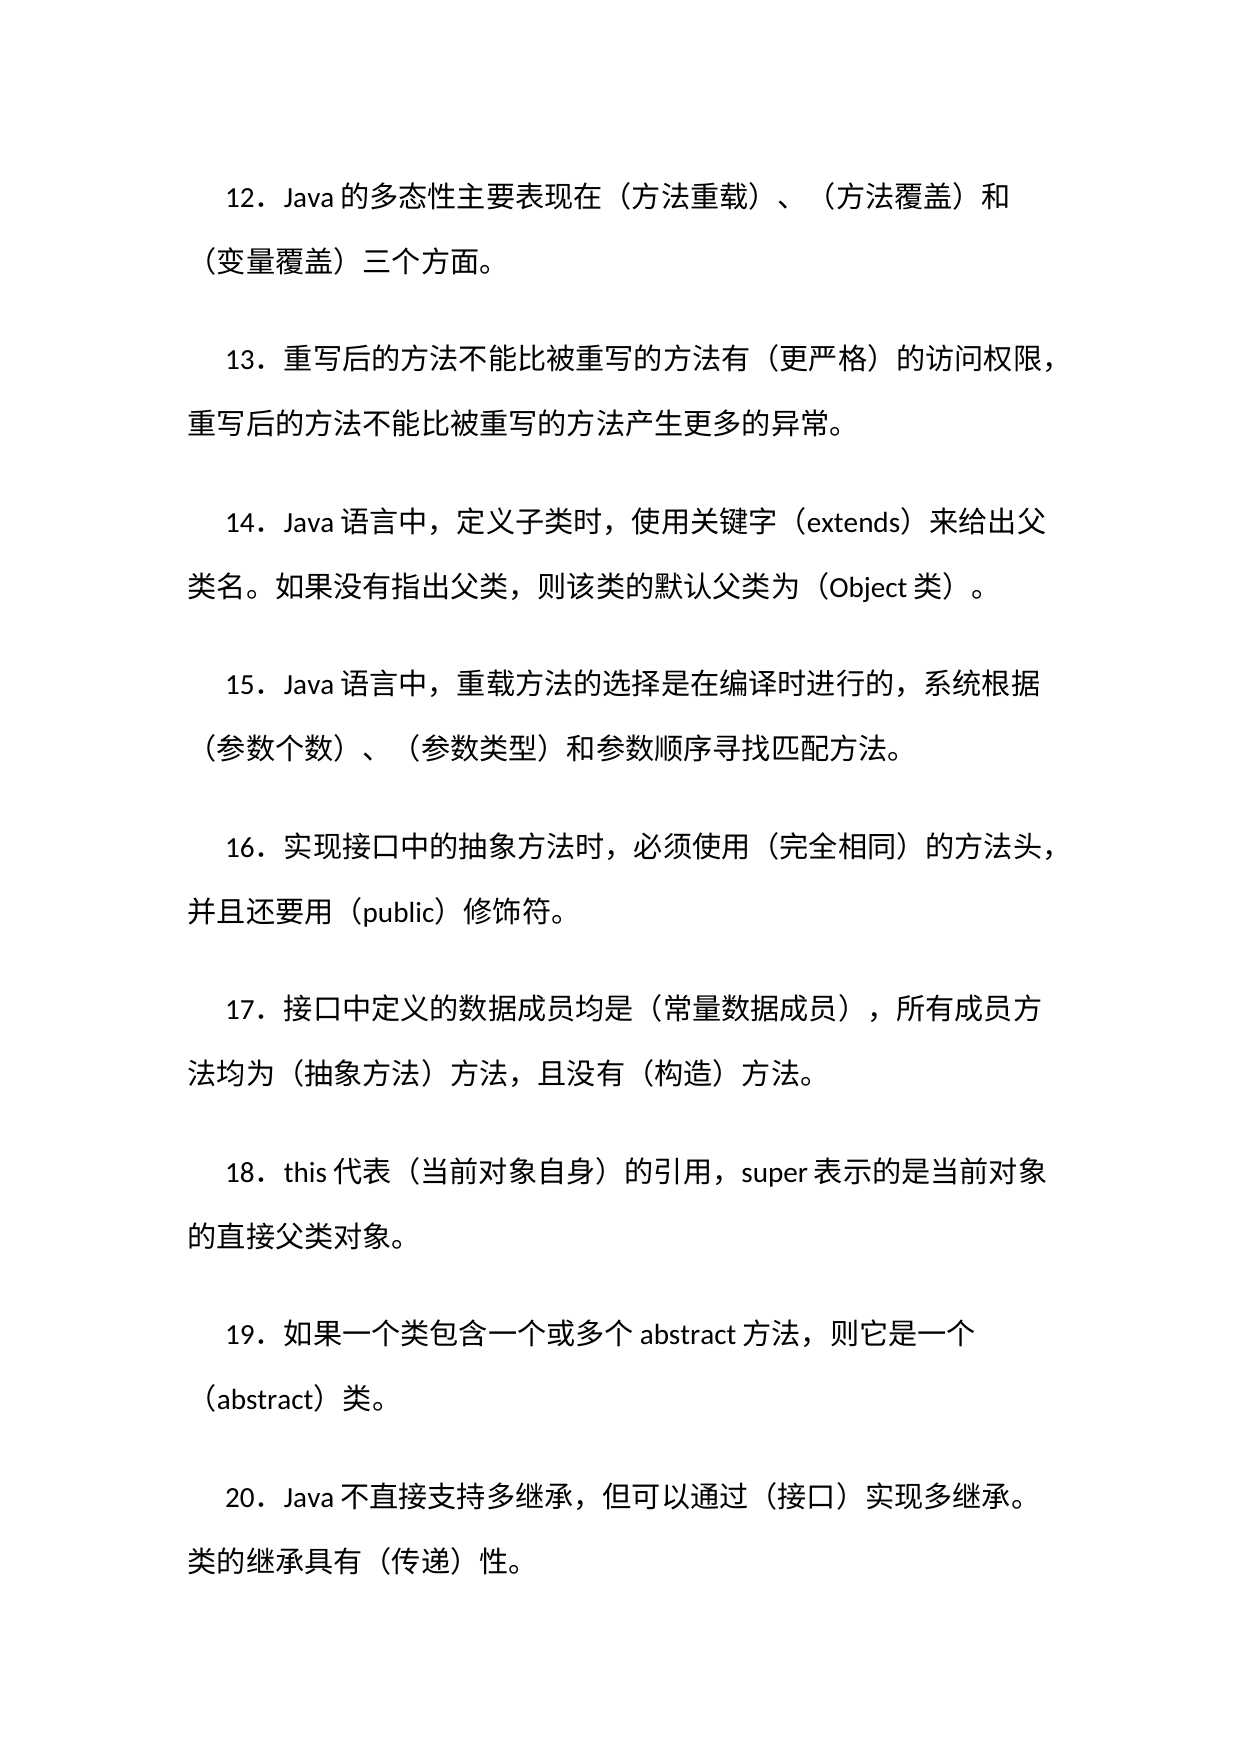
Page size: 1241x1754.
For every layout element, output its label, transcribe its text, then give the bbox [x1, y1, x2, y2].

text 12．Java的多态性主要表现在（方法重载）、（方法覆盖）和（变量覆盖）三个方面。 [187, 162, 1053, 292]
text 19．如果一个类包含一个或多个abstract方法，则它是一个（abstract）类。 [187, 1299, 1053, 1429]
text 15．Java语言中，重载方法的选择是在编译时进行的，系统根据（参数个数）、（参数类型）和参数顺序寻找匹配方法。 [187, 649, 1053, 779]
text 13．重写后的方法不能比被重写的方法有（更严格）的访问权限，重写后的方法不能比被重写的方法产生更多的异常。 [187, 324, 1053, 454]
text 16．实现接口中的抽象方法时，必须使用（完全相同）的方法头，并且还要用（public）修饰符。 [187, 812, 1053, 942]
text 14．Java语言中，定义子类时，使用关键字（extends）来给出父类名。如果没有指出父类，则该类的默认父类为（Object类）。 [187, 487, 1053, 617]
text 17．接口中定义的数据成员均是（常量数据成员），所有成员方法均为（抽象方法）方法，且没有（构造）方法。 [187, 974, 1053, 1104]
text 20．Java不直接支持多继承，但可以通过（接口）实现多继承。类的继承具有（传递）性。 [187, 1462, 1053, 1592]
text 18．this代表（当前对象自身）的引用，super表示的是当前对象的直接父类对象。 [187, 1137, 1053, 1267]
